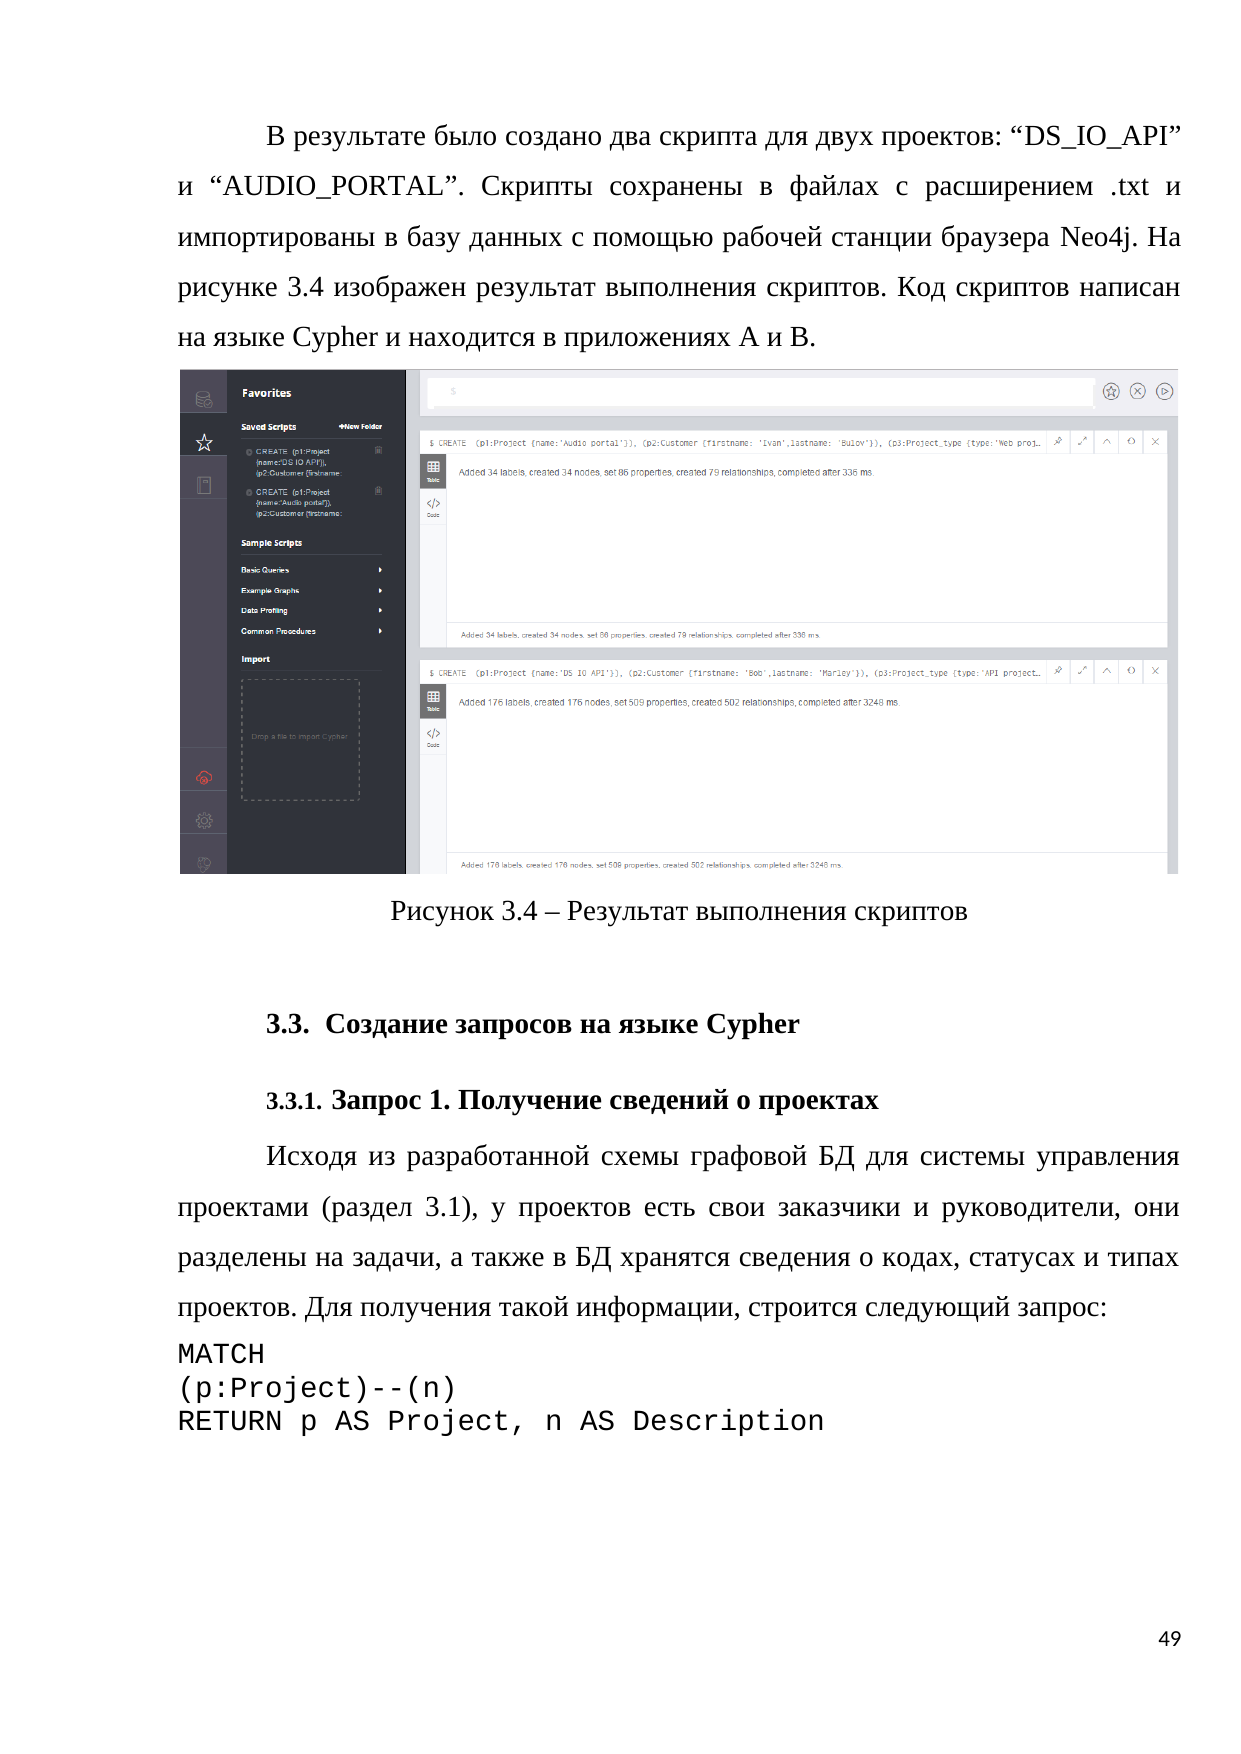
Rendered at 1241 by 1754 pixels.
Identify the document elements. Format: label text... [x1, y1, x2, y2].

list Запрос 1. Получение сведений о проектах [177, 1082, 1181, 1115]
text (p:Project)--(n) [177, 1373, 1181, 1406]
text MATCH [177, 1340, 1181, 1373]
text В результате было создано два скрипта для двух проектов: “DS_IO_API” и “AUDIO_PORTAL”. Скрипты сохранены в файлах с расширением .txt и импортированы в базу данных с помощью рабочей станции браузера Neo4j. На рисунке 3.4 изображен результат выполнения скриптов. Код скриптов написан на языке Cypher и находится в приложениях A и B. [177, 118, 1181, 353]
text Рисунок 3.4 – Результат выполнения скриптов [177, 893, 1181, 926]
text Исходя из разработанной схемы графовой БД для системы управления проектами (раздел 3.1), у проектов есть свои заказчики и руководители, они разделены на задачи, а также в БД хранятся сведения о кодах, статусах и типах проектов. Для получения такой информации, строится следующий запрос: [177, 1138, 1181, 1323]
text RETURN p AS Project, n AS Description [177, 1406, 1181, 1439]
list Создание запросов на языке Cypher [177, 1007, 1181, 1040]
picture [180, 369, 1179, 874]
